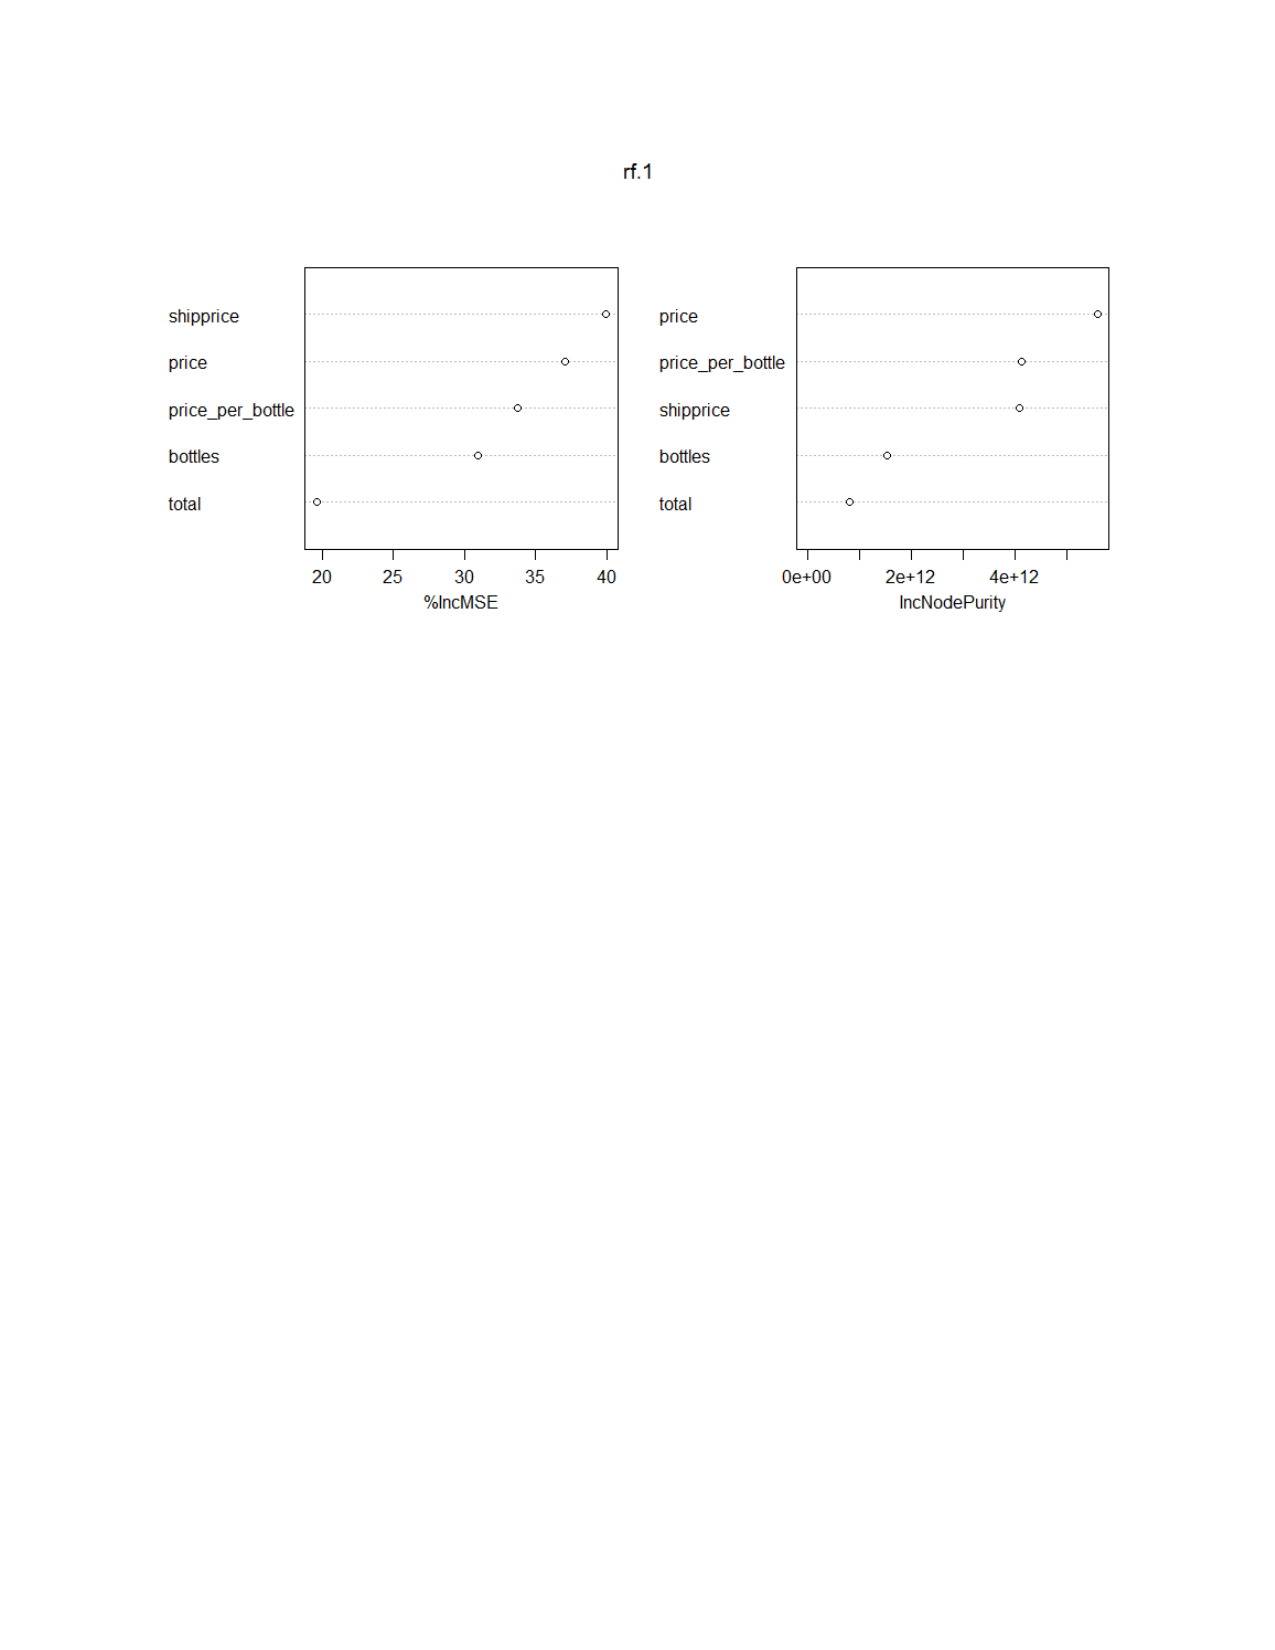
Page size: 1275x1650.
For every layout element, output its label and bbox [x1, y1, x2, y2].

picture [150, 150, 1125, 623]
